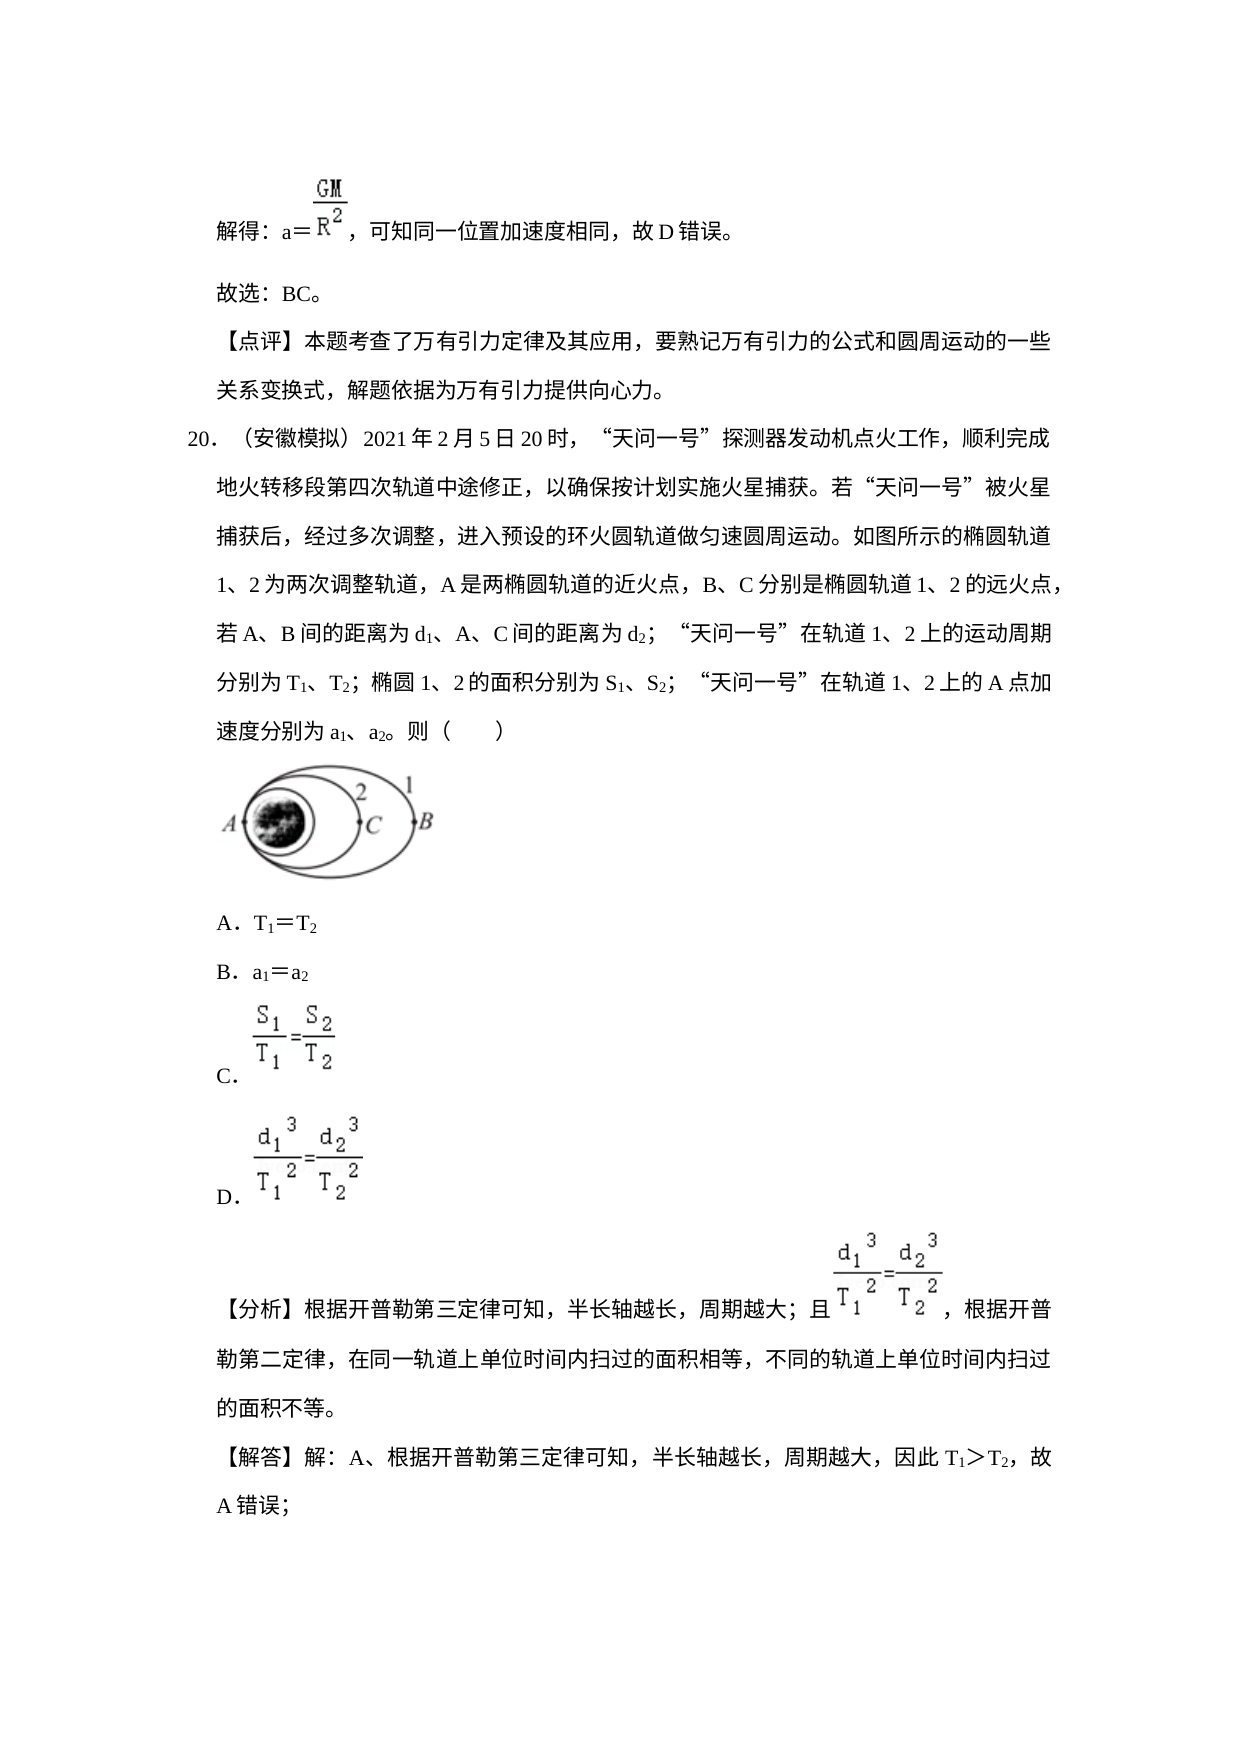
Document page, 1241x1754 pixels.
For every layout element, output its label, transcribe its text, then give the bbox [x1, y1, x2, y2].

text 解得：a＝，可知同一位置加速度相同，故D错误。 [216, 162, 1053, 259]
text 20．（安徽模拟）2021年2月5日20时，“天问一号”探测器发动机点火工作，顺利完成地火转移段第四次轨道中途修正，以确保按计划实施火星捕获。若“天问一号”被火星捕获后，经过多次调整，进入预设的环火圆轨道做匀速圆周运动。如图所示的椭圆轨道1、2为两次调整轨道，A是两椭圆轨道的近火点，B、C分别是椭圆轨道1、2的远火点，若A、B间的距离为d1、A、C间的距离为d2；“天问一号”在轨道1、2上的运动周期分别为T1、T2；椭圆1、2的面积分别为S1、S2；“天问一号”在轨道1、2上的A点加速度分别为a1、a2。则（ ） [187, 421, 1053, 746]
picture [253, 1115, 363, 1203]
text D． [187, 1115, 1053, 1212]
picture [216, 761, 438, 885]
picture [252, 1001, 336, 1074]
picture [833, 1230, 943, 1318]
text B．a1＝a2 [187, 953, 1053, 986]
text A．T1＝T2 [187, 905, 1053, 937]
text C． [187, 1002, 1053, 1099]
text 【点评】本题考查了万有引力定律及其应用，要熟记万有引力的公式和圆周运动的一些关系变换式，解题依据为万有引力提供向心力。 [216, 324, 1053, 405]
text 【分析】根据开普勒第三定律可知，半长轴越长，周期越大；且，根据开普勒第二定律，在同一轨道上单位时间内扫过的面积相等，不同的轨道上单位时间内扫过的面积不等。 [216, 1228, 1053, 1423]
text 故选：BC。 [216, 275, 1053, 308]
picture [313, 175, 348, 240]
text 【解答】解：A、根据开普勒第三定律可知，半长轴越长，周期越大，因此T1＞T2，故A错误； [216, 1439, 1053, 1520]
